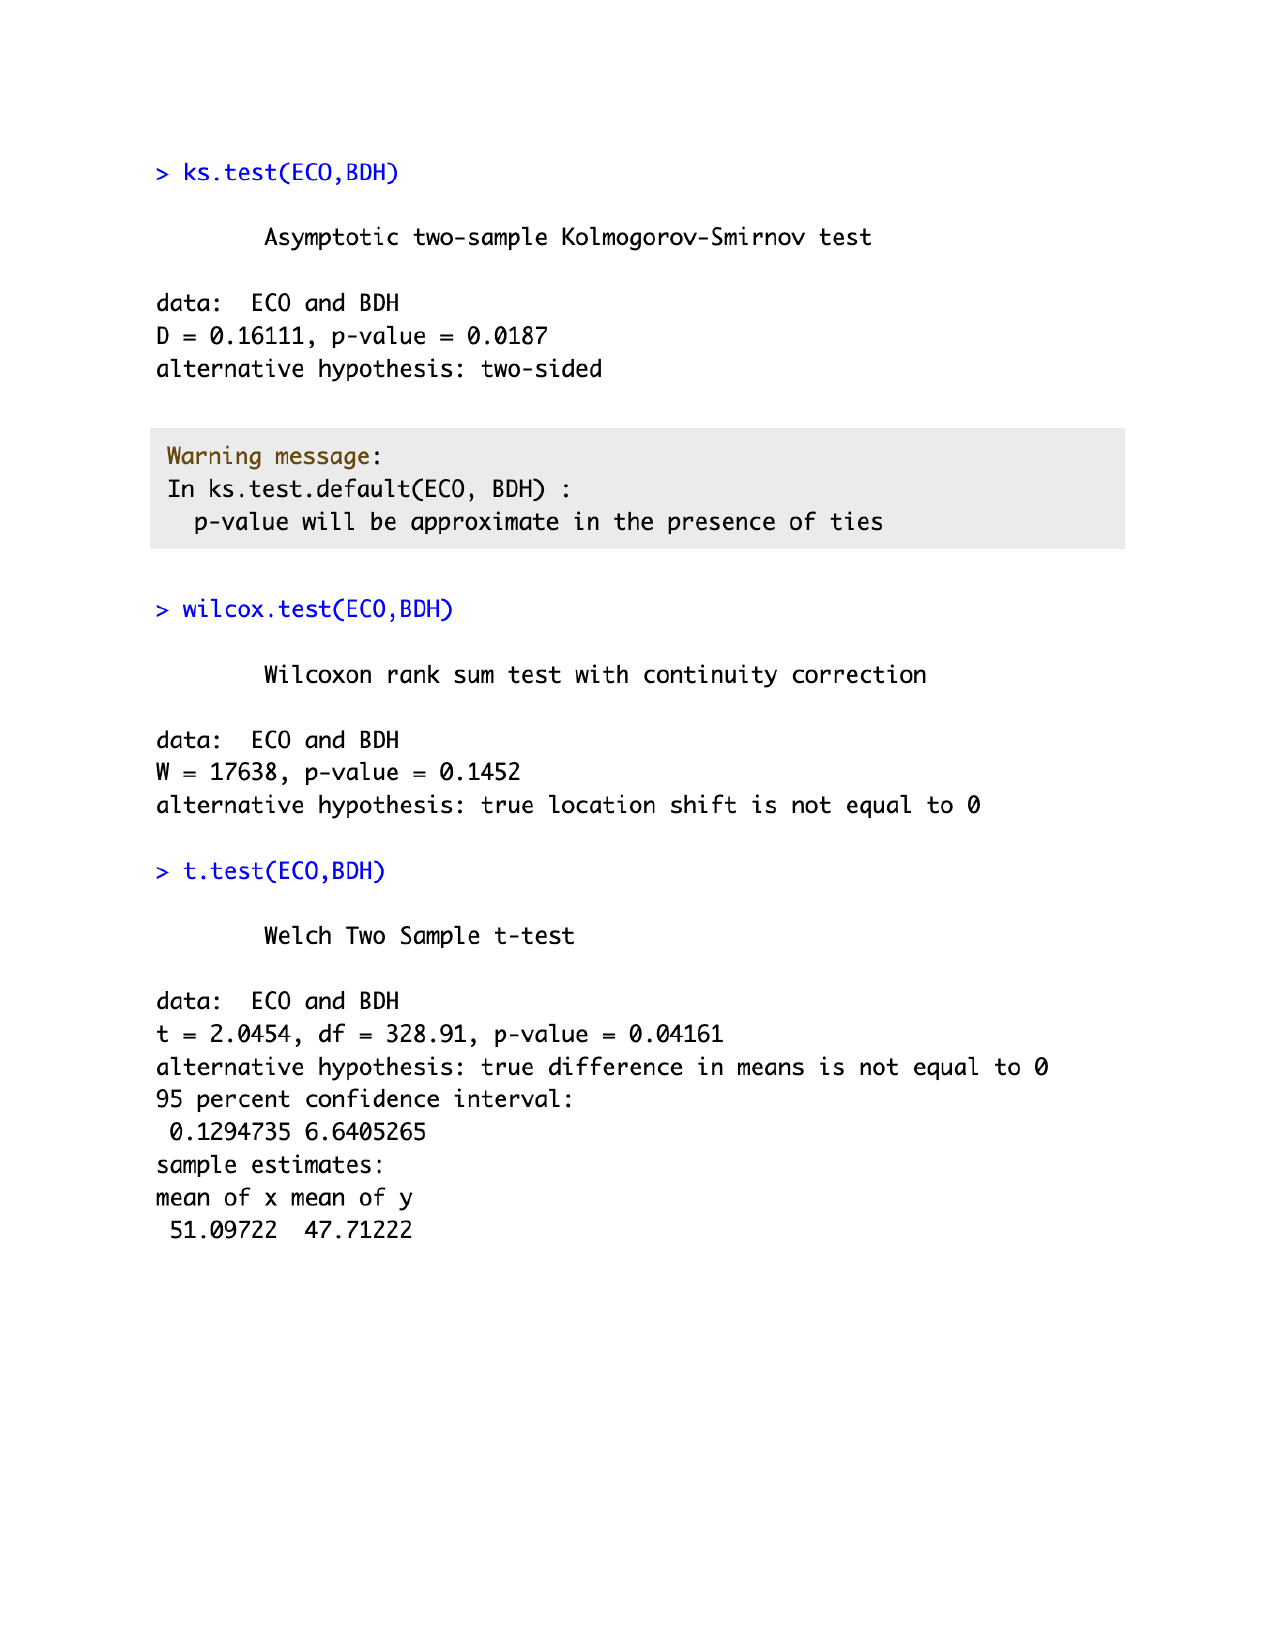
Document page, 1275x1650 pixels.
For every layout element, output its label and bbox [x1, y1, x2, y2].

picture [150, 150, 1125, 1251]
